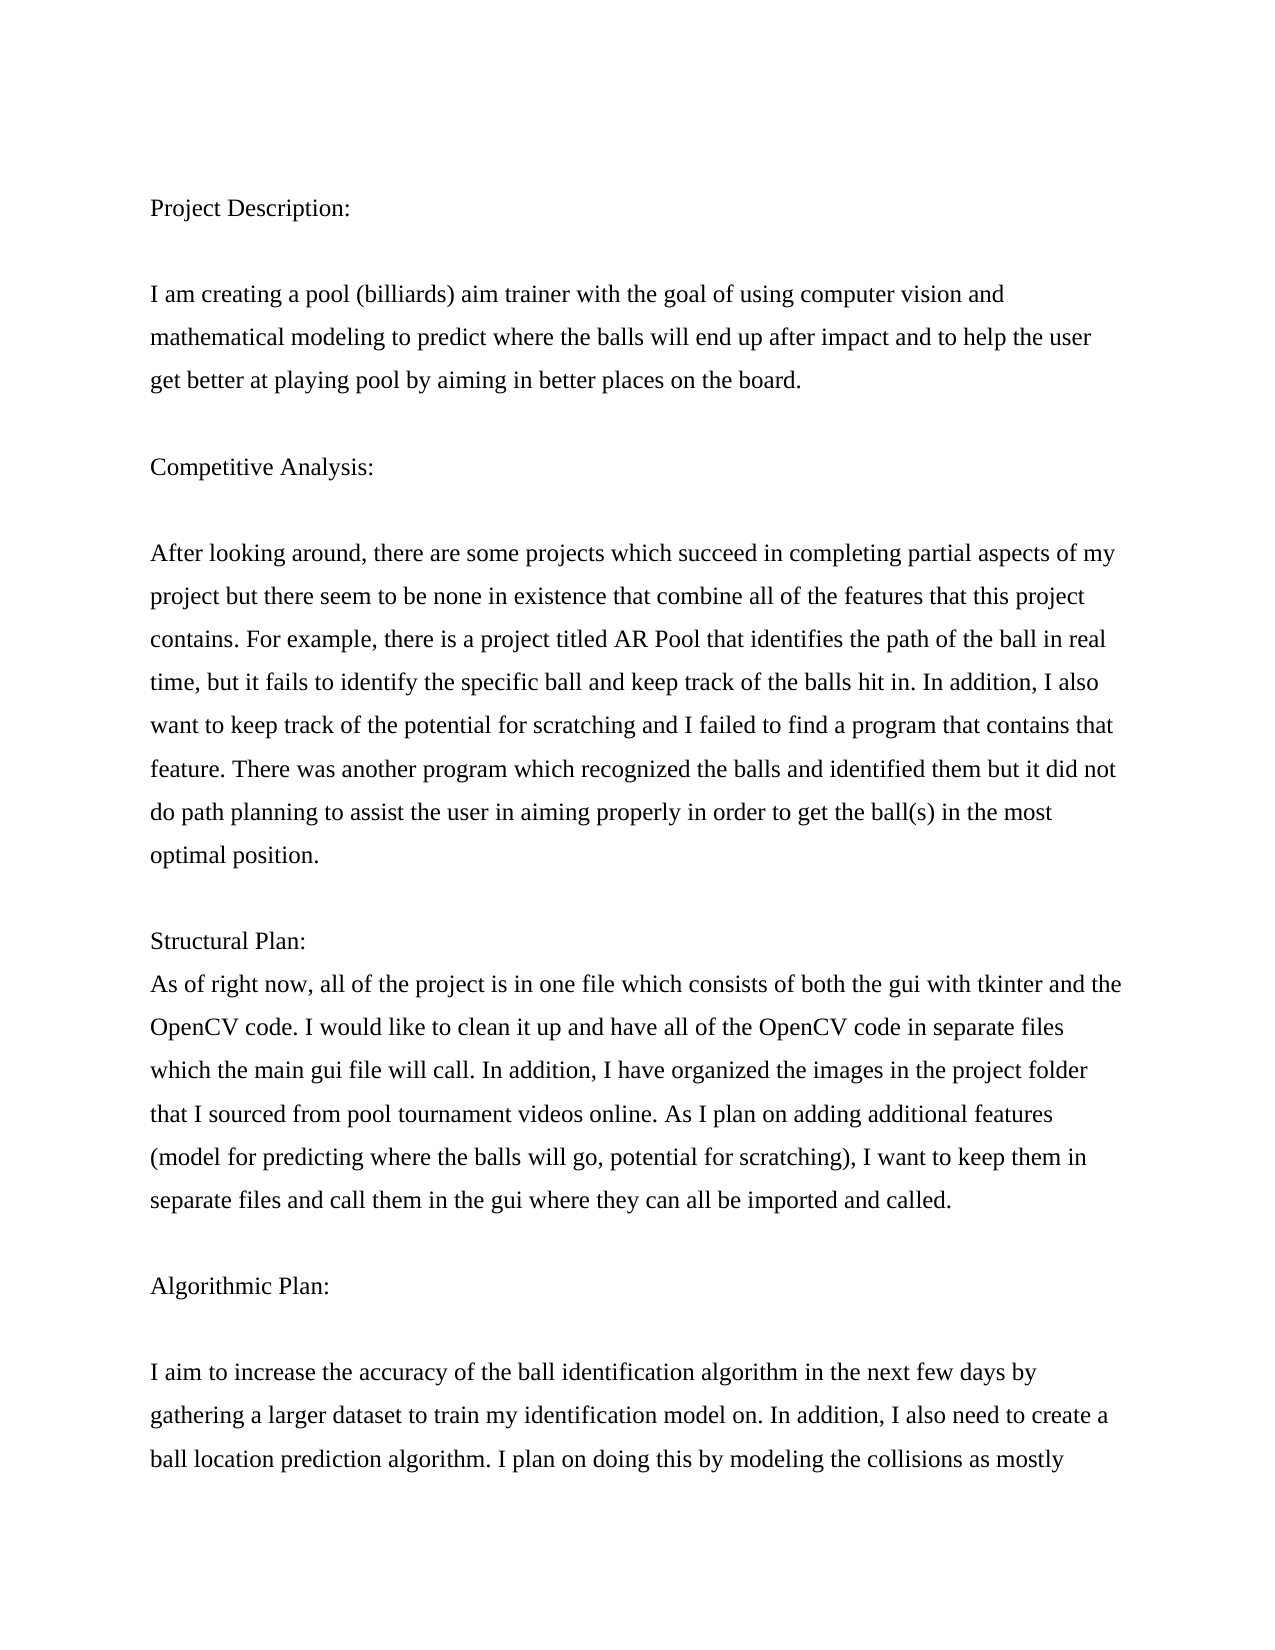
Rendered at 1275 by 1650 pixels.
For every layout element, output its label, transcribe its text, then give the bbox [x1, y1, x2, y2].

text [150, 1357, 1125, 1472]
text As of right now, all of the project is in one file which consists of both the gui with tkinter and the OpenCV code. I would like to clean it up and have all of the OpenCV code in separate files which the main gui file will call. In addition, I have organized the images in the project folder that I sourced from pool tournament videos online. As I plan on adding additional features (model for predicting where the balls will go, potential for scratching), I want to keep them in separate files and call them in the gui where they can all be imported and called. [150, 969, 1125, 1214]
text Project Description: [150, 193, 1125, 222]
text Structural Plan: [150, 926, 1125, 955]
text Algorithmic Plan: [150, 1271, 1125, 1300]
text After looking around, there are some projects which succeed in completing partial aspects of my project but there seem to be none in existence that combine all of the features that this project contains. For example, there is a project titled AR Pool that identifies the path of the ball in real time, but it fails to identify the specific ball and keep track of the balls hit in. In addition, I also want to keep track of the potential for scratching and I failed to find a program that contains that feature. There was another program which recognized the balls and identified them but it did not do path planning to assist the user in aiming properly in order to get the ball(s) in the most optimal position. [150, 538, 1125, 869]
text Competitive Analysis: [150, 452, 1125, 481]
text I am creating a pool (billiards) aim trainer with the goal of using computer vision and mathematical modeling to predict where the balls will end up after impact and to help the user get better at playing pool by aiming in better places on the board. [150, 279, 1125, 394]
